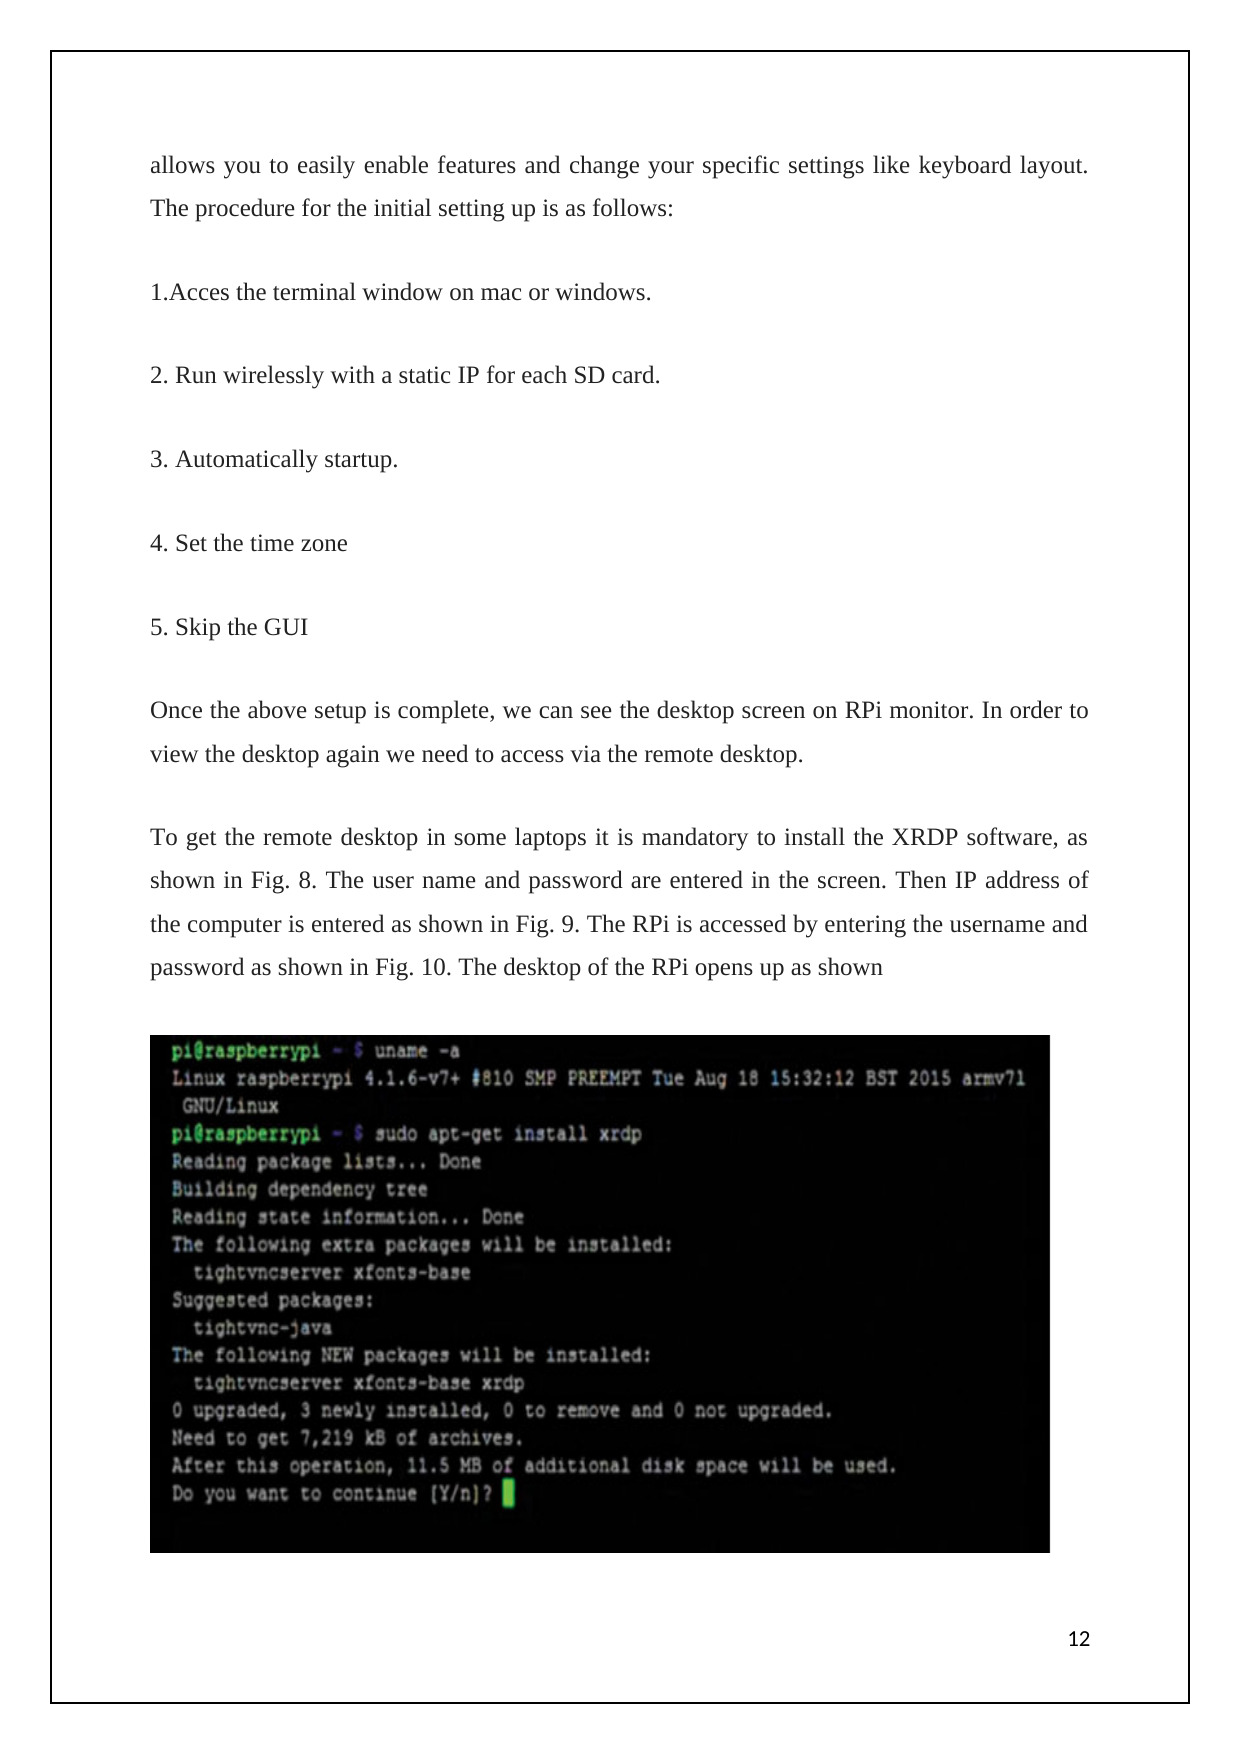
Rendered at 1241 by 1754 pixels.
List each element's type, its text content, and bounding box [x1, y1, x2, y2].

text Once the above setup is complete, we can see the desktop screen on RPi monitor. In order to view the desktop again we need to access via the remote desktop. [150, 696, 1090, 767]
text 4. Set the time zone [150, 528, 1090, 557]
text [150, 150, 1090, 222]
text To get the remote desktop in some laptops it is mandatory to install the XRDP software, as shown in Fig. 8. The user name and password are entered in the screen. Then IP address of the computer is entered as shown in Fig. 9. The RPi is accessed by entering the username and password as shown in Fig. 10. The desktop of the RPi opens up as shown [150, 822, 1090, 981]
text 1.Acces the terminal window on mac or windows. [150, 277, 1090, 306]
picture [150, 1035, 1050, 1553]
text 2. Run wirelessly with a static IP for each SD card. [150, 361, 1090, 389]
text 5. Skip the GUI [150, 612, 1090, 641]
text 3. Automatically startup. [150, 444, 1090, 473]
